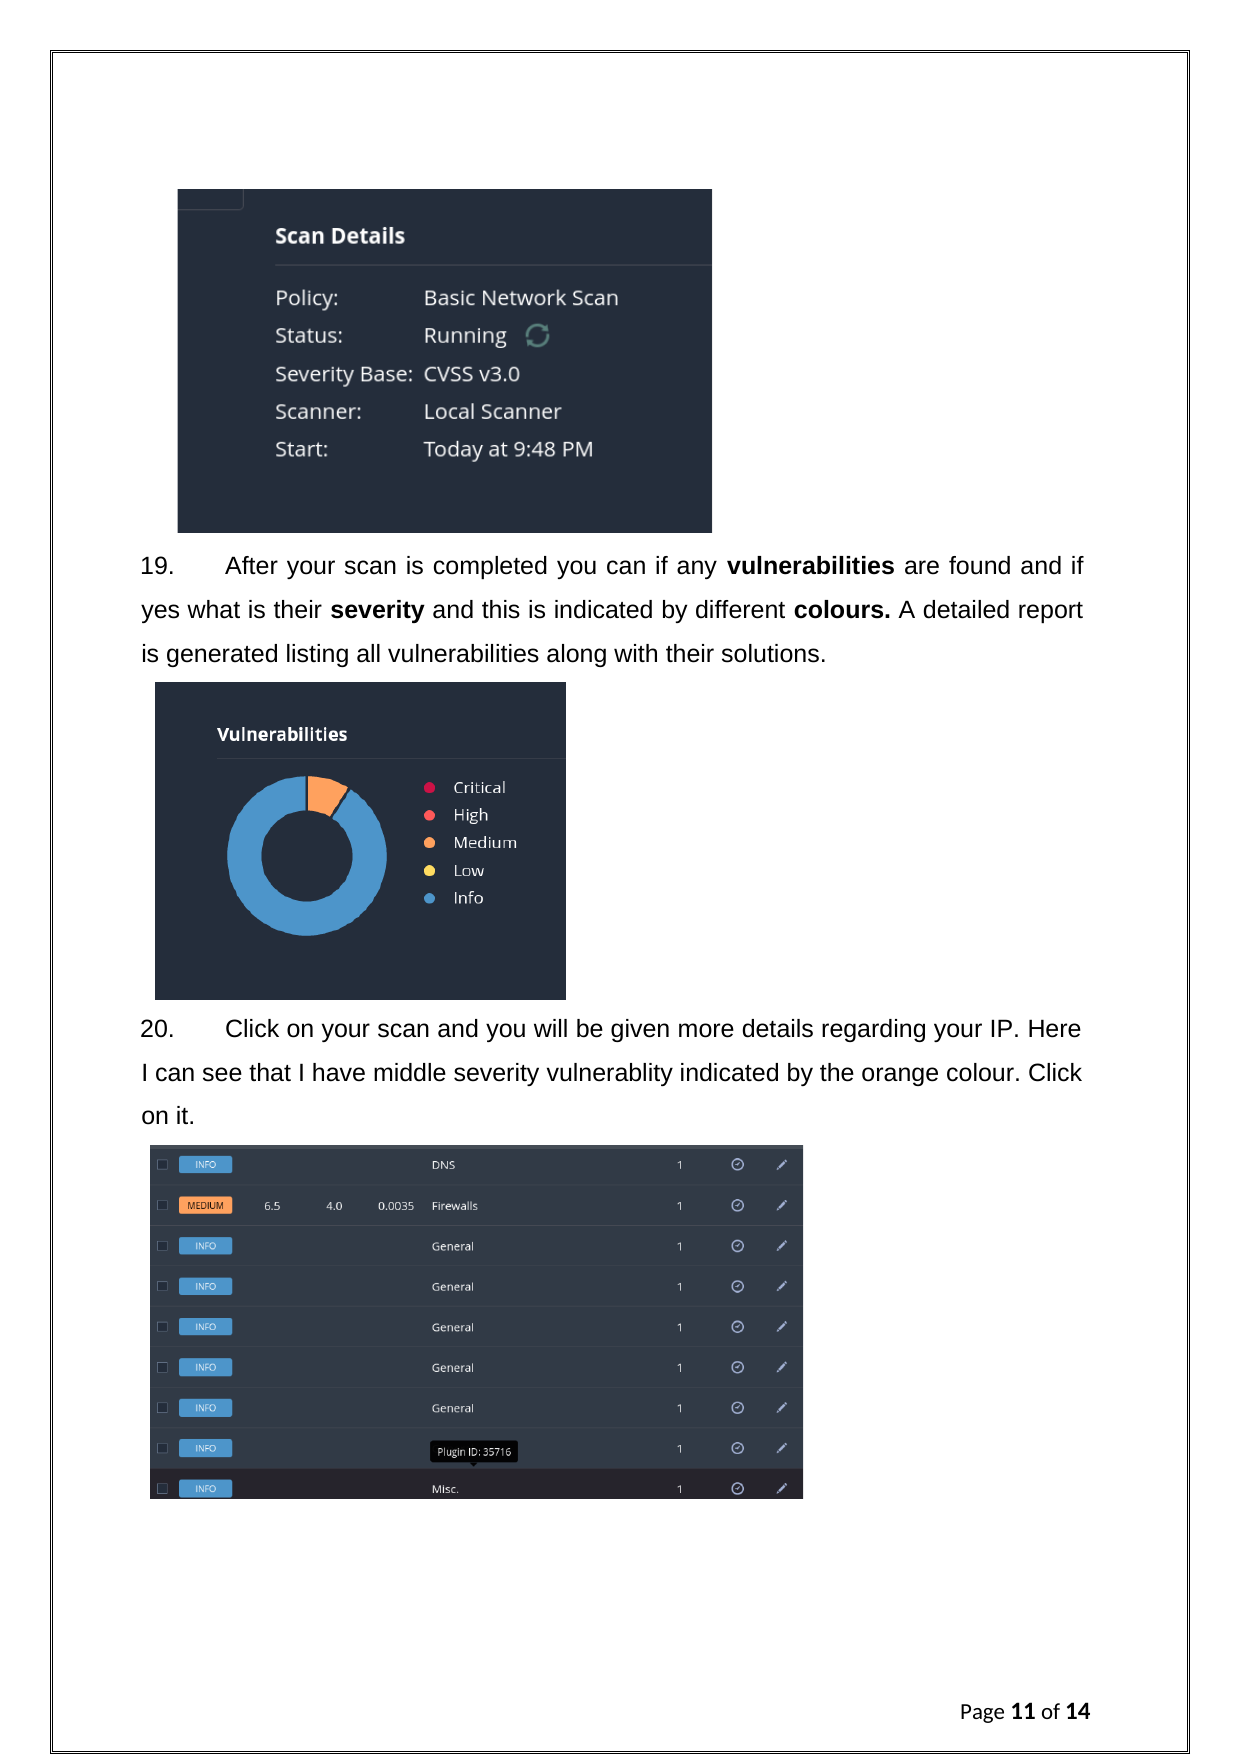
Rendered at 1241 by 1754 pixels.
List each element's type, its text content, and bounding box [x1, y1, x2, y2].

list Click on your scan and you will be given more details regarding your IP. Here I can see that I have middle severity vulnerablity indicated by the orange colour. Click on it. [140, 1014, 1084, 1130]
picture [150, 1145, 804, 1499]
list After your scan is completed you can if any vulnerabilities are found and if yes what is their severity and this is indicated by different colours. A detailed report is generated listing all vulnerabilities along with their solutions. [140, 551, 1084, 667]
picture [155, 682, 566, 1000]
picture [177, 189, 713, 533]
